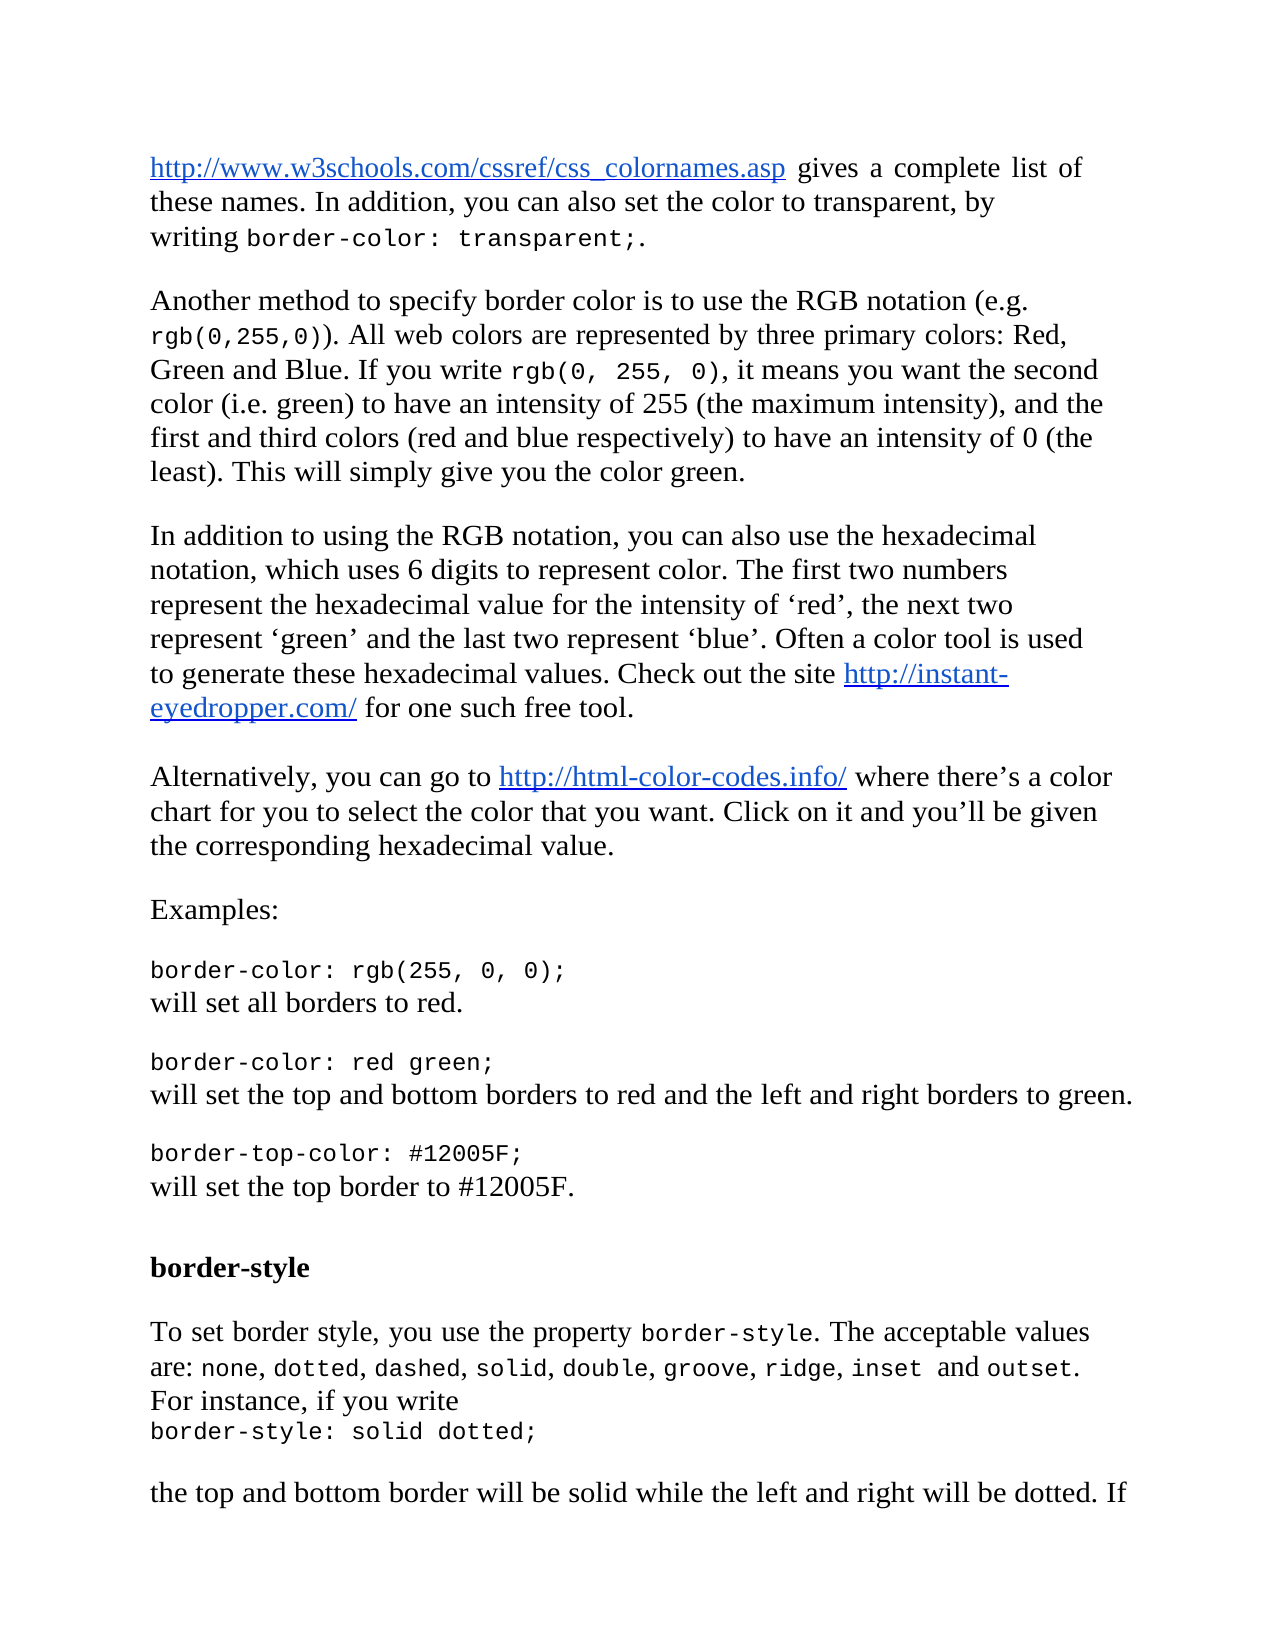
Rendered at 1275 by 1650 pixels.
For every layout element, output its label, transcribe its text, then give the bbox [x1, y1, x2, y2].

text border-style: solid dotted; [150, 1419, 1135, 1446]
text border-top-color: #12005F; [150, 1141, 1135, 1169]
subtitle border-style [150, 1250, 1135, 1283]
text Alternatively, you can go to http://html-color-codes.info/ where there’s a color chart for you to select the color that you want. Click on it and you’ll be given the corresponding hexadecimal value. [150, 759, 1135, 862]
text border-color: red green; [150, 1050, 1135, 1077]
text will set all borders to red. [150, 986, 1135, 1019]
text the top and bottom border will be solid while the left and right will be dotted. If [150, 1475, 1135, 1508]
text Examples: [150, 892, 1135, 926]
text In addition to using the RGB notation, you can also use the hexadecimal notation, which uses 6 digits to represent color. The first two numbers represent the hexadecimal value for the intensity of ‘red’, the next two represent ‘green’ and the last two represent ‘blue’. Often a color tool is used to generate these hexadecimal values. Check out the site http://instant-eyedropper.com/ for one such free tool. [150, 518, 1111, 724]
text border-color: rgb(255, 0, 0); [150, 958, 1135, 985]
text For instance, if you write [150, 1383, 1135, 1417]
text To set border style, you use the property border-style. The acceptable values are: none, dotted, dashed, solid, double, groove, ridge, inset and outset. [150, 1314, 1125, 1383]
text will set the top border to #12005F. [150, 1169, 1135, 1202]
text will set the top and bottom borders to red and the left and right borders to green. [150, 1077, 1135, 1111]
text Another method to specify border color is to use the RGB notation (e.g. rgb(0,255,0)). All web colors are represented by three primary colors: Red, Green and Blue. If you write rgb(0, 255, 0), it means you want the second color (i.e. green) to have an intensity of 255 (the maximum intensity), and the first and third colors (red and blue respectively) to have an intensity of 0 (the least). This will simply give you the color green. [150, 283, 1111, 488]
text http://www.w3schools.com/cssref/css_colornames.asp gives a complete list of these names. In addition, you can also set the color to transparent, by writing border-color: transparent;. [150, 150, 1090, 253]
